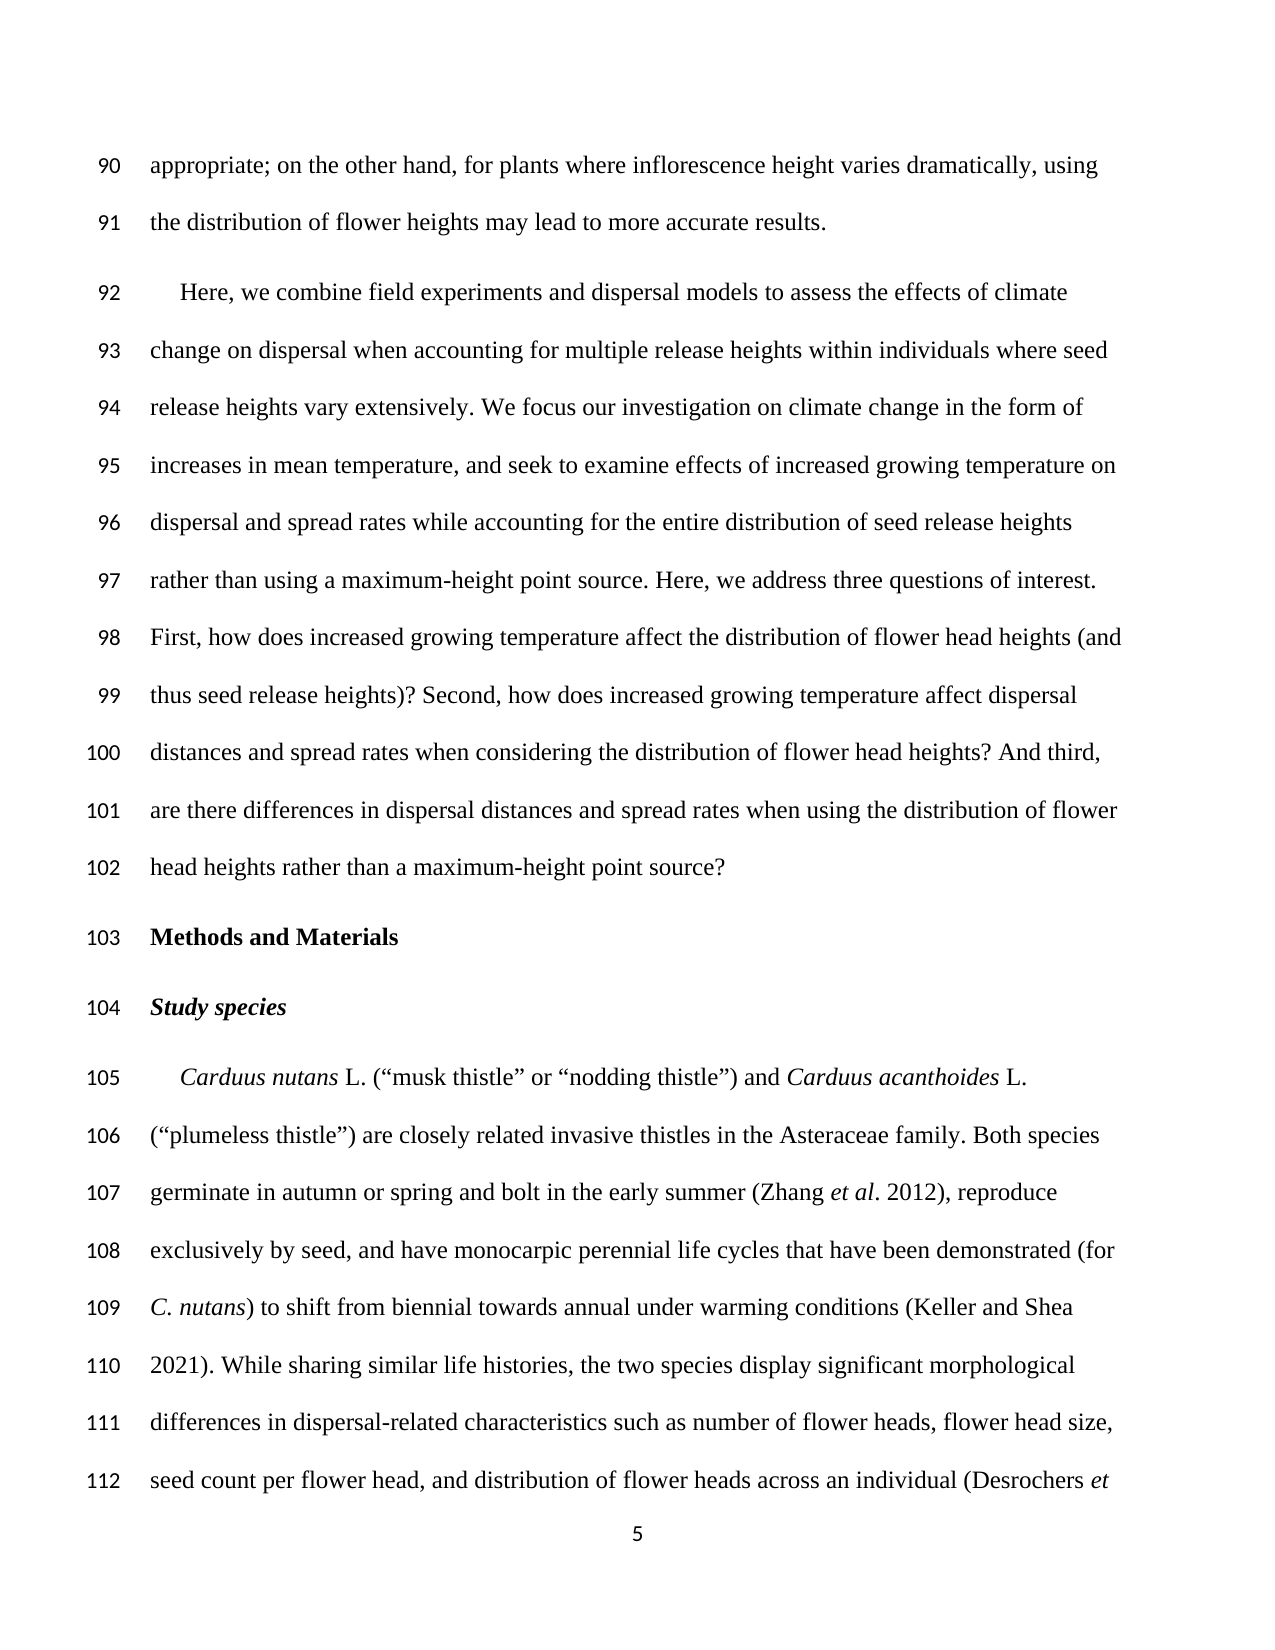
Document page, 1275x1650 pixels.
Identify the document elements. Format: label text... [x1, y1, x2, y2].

text Methods and Materials [150, 922, 1125, 951]
text Study species [150, 992, 1125, 1021]
text Here, we combine field experiments and dispersal models to assess the effects of climate change on dispersal when accounting for multiple release heights within individuals where seed release heights vary extensively. We focus our investigation on climate change in the form of increases in mean temperature, and seek to examine effects of increased growing temperature on dispersal and spread rates while accounting for the entire distribution of seed release heights rather than using a maximum-height point source. Here, we address three questions of interest. First, how does increased growing temperature affect the distribution of flower head heights (and thus seed release heights)? Second, how does increased growing temperature affect dispersal distances and spread rates when considering the distribution of flower head heights? And third, are there differences in dispersal distances and spread rates when using the distribution of flower head heights rather than a maximum-height point source? [150, 277, 1125, 881]
